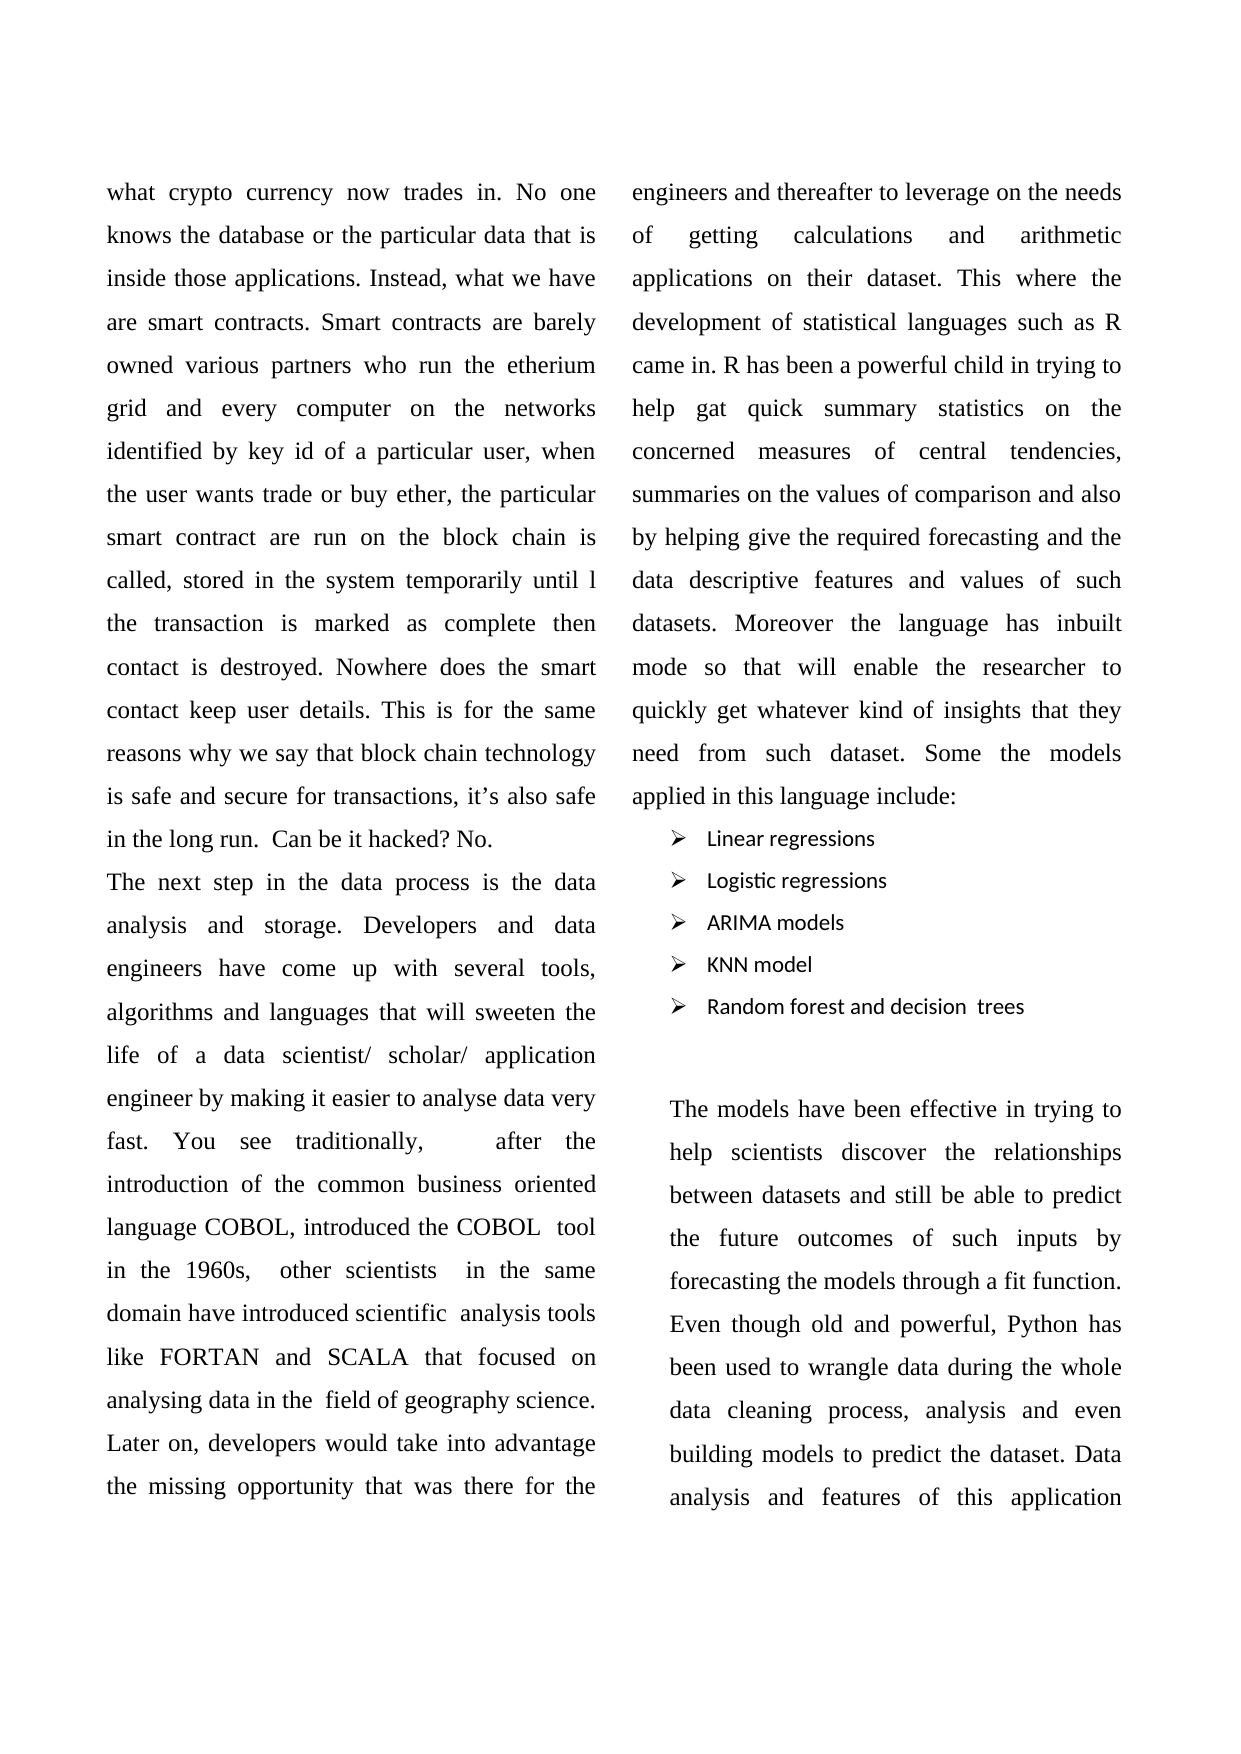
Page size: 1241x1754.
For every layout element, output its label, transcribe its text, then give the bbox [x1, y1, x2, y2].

list Logistic regressions [669, 866, 1122, 894]
list ARIMA models [669, 908, 1122, 936]
list Random forest and decision trees [669, 992, 1122, 1020]
list KNN model [669, 950, 1122, 978]
text The next step in the data process is the data analysis and storage. Developers and data engineers have come up with several tools, algorithms and languages that will sweeten the life of a data scientist/ scholar/ application engineer by making it easier to analyse data very fast. You see traditionally, after the introduction of the common business oriented language COBOL, introduced the COBOL tool in the 1960s, other scientists in the same domain have introduced scientific analysis tools like FORTAN and SCALA that focused on analysing data in the field of geography science. [106, 867, 596, 1413]
text Later on, developers would take into advantage the missing opportunity that was there for the engineers and thereafter to leverage on the needs of getting calculations and arithmetic applications on their dataset. This where the development of statistical languages such as R came in. R has been a powerful child in trying to help gat quick summary statistics on the concerned measures of central tendencies, summaries on the values of comparison and also by helping give the required forecasting and the data descriptive features and values of such datasets. Moreover the language has inbuilt mode so that will enable the researcher to quickly get whatever kind of insights that they need from such dataset. Some the models applied in this language include: [632, 177, 1122, 810]
list Linear regressions [669, 824, 1122, 852]
